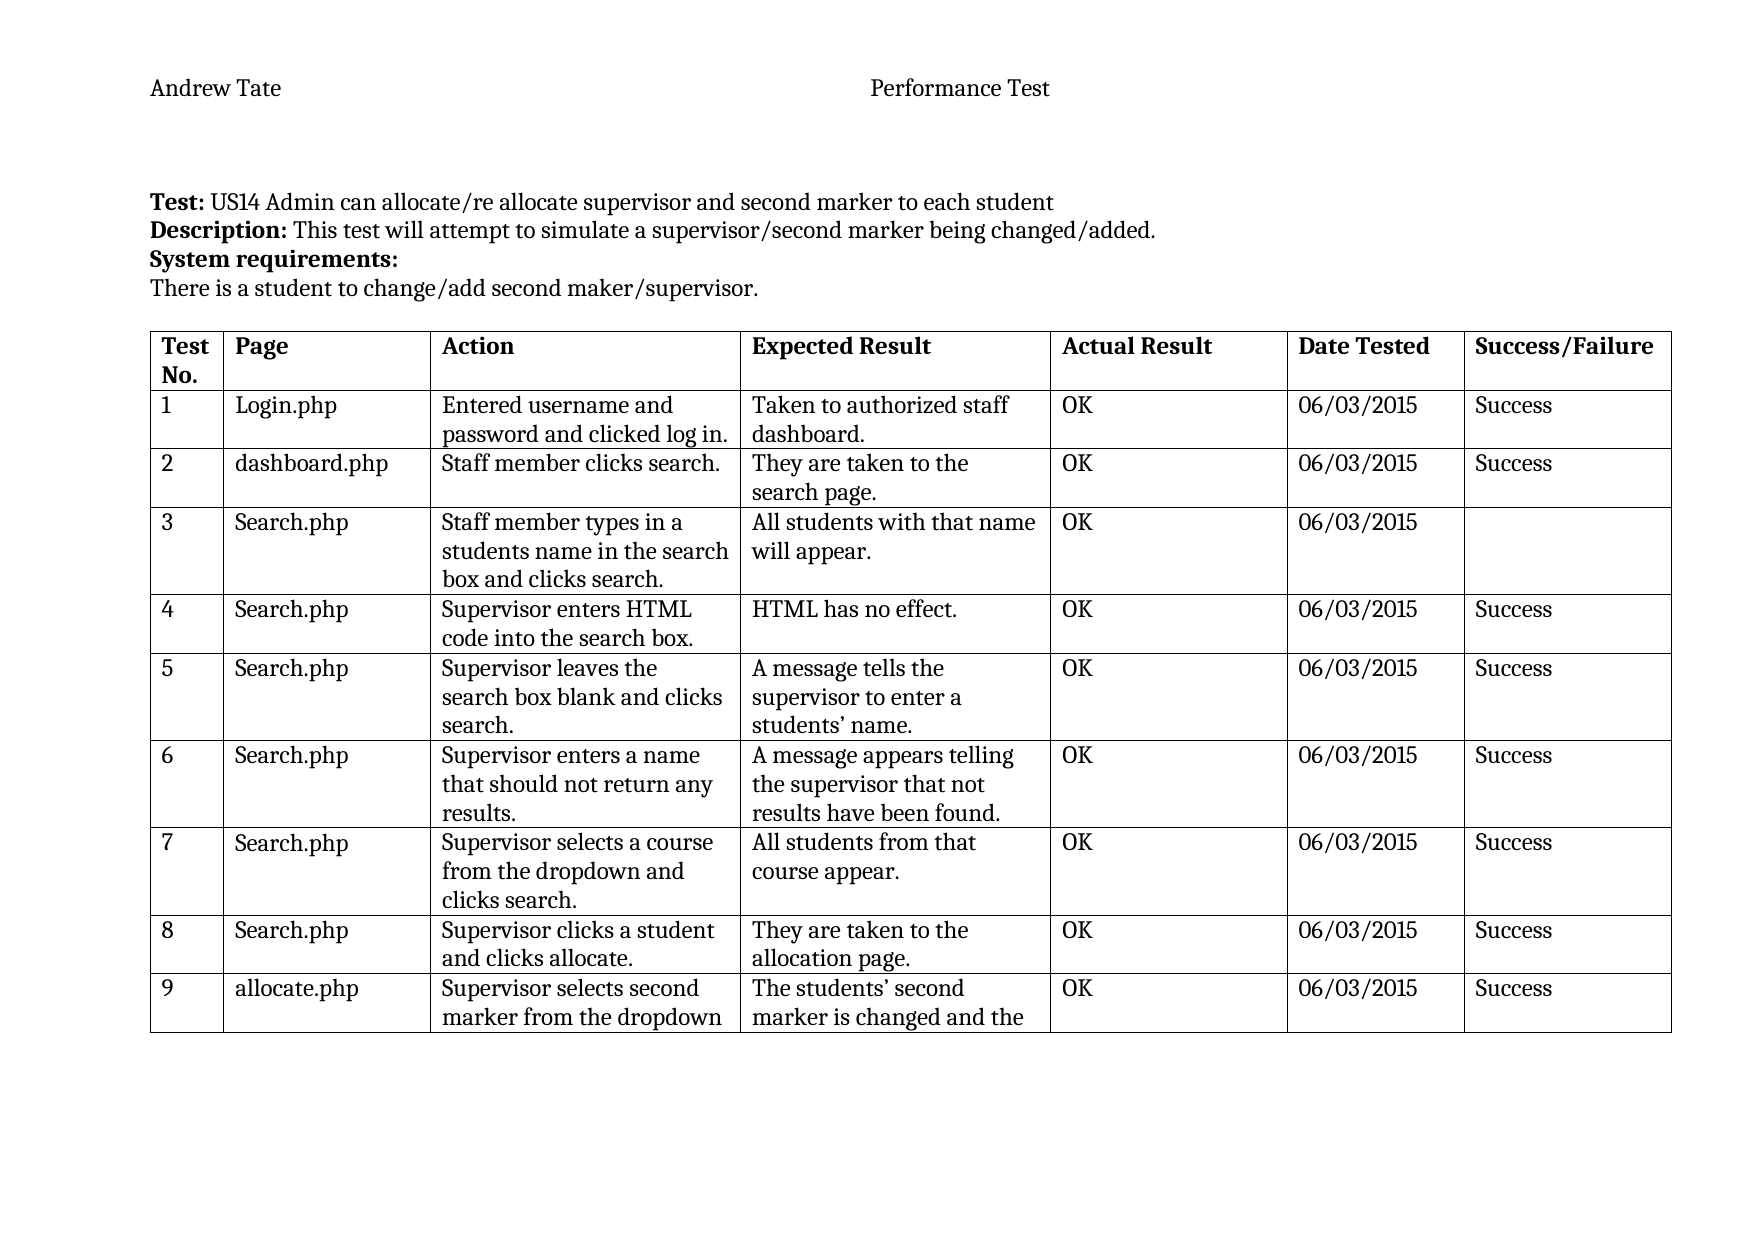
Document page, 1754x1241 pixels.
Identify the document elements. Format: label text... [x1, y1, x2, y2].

table_cell Supervisor selects a course from the dropdown and clicks search. [431, 828, 740, 914]
table_cell 06/03/2015 [1288, 595, 1464, 653]
table_header Actual Result [1051, 332, 1287, 390]
table_cell Search.php [224, 595, 430, 653]
table_cell Search.php [224, 916, 430, 973]
table_cell Taken to authorized staff dashboard. [741, 391, 1050, 448]
table_cell Supervisor leaves the search box blank and clicks search. [431, 654, 740, 740]
table_cell Success [1465, 974, 1671, 1032]
table_cell 2 [151, 449, 223, 507]
table_cell Search.php [224, 741, 430, 827]
table_cell Success [1465, 391, 1671, 448]
text There is a student to change/add second maker/supervisor. [150, 274, 1604, 302]
table_cell A message appears telling the supervisor that not results have been found. [741, 741, 1050, 827]
table_cell 1 [151, 391, 223, 448]
table_cell 06/03/2015 [1288, 974, 1464, 1032]
table_header Test No. [151, 332, 223, 390]
table_cell 5 [151, 654, 223, 740]
table_cell 06/03/2015 [1288, 391, 1464, 448]
table_cell HTML has no effect. [741, 595, 1050, 653]
table_cell Entered username and password and clicked log in. [431, 391, 740, 448]
table_cell allocate.php [224, 974, 430, 1032]
table_cell Success [1465, 595, 1671, 653]
table_cell They are taken to the allocation page. [741, 916, 1050, 973]
table_cell Login.php [224, 391, 430, 448]
table_cell [1465, 508, 1671, 594]
table_cell Supervisor enters HTML code into the search box. [431, 595, 740, 653]
table_cell OK [1051, 741, 1287, 827]
table_cell Staff member types in a students name in the search box and clicks search. [431, 508, 740, 594]
table_cell OK [1051, 595, 1287, 653]
table_cell OK [1051, 828, 1287, 914]
table_cell They are taken to the search page. [741, 449, 1050, 507]
table_cell Success [1465, 654, 1671, 740]
table_header Expected Result [741, 332, 1050, 390]
table_cell 9 [151, 974, 223, 1032]
table_cell dashboard.php [224, 449, 430, 507]
table_cell Search.php [224, 828, 430, 914]
table_cell OK [1051, 654, 1287, 740]
table_cell Supervisor enters a name that should not return any results. [431, 741, 740, 827]
table_cell 06/03/2015 [1288, 449, 1464, 507]
text System requirements: [150, 245, 1604, 274]
table_cell 06/03/2015 [1288, 828, 1464, 914]
table_cell OK [1051, 449, 1287, 507]
table_cell OK [1051, 974, 1287, 1032]
table_cell Success [1465, 916, 1671, 973]
table_cell 06/03/2015 [1288, 654, 1464, 740]
table_cell All students from that course appear. [741, 828, 1050, 914]
table_cell OK [1051, 508, 1287, 594]
table_header Action [431, 332, 740, 390]
table_cell Search.php [224, 508, 430, 594]
table_header Success/Failure [1465, 332, 1671, 390]
table_cell Success [1465, 741, 1671, 827]
table_cell Supervisor selects second marker from the dropdown and picks a staff member that is not the students existing second marker. [431, 974, 740, 1032]
table_cell The students’ second marker is changed and the second and staff member receive an email informing them. [741, 974, 1050, 1032]
table_cell A message tells the supervisor to enter a students’ name. [741, 654, 1050, 740]
table_cell 06/03/2015 [1288, 508, 1464, 594]
table_cell 06/03/2015 [1288, 741, 1464, 827]
table_header Page [224, 332, 430, 390]
table_cell 3 [151, 508, 223, 594]
table_cell OK [1051, 916, 1287, 973]
table_cell 06/03/2015 [1288, 916, 1464, 973]
table_cell Supervisor clicks a student and clicks allocate. [431, 916, 740, 973]
table_cell OK [1051, 391, 1287, 448]
table_header Date Tested [1288, 332, 1464, 390]
table_cell 8 [151, 916, 223, 973]
text Description: This test will attempt to simulate a supervisor/second marker being changed/added. [150, 216, 1604, 245]
table_cell 4 [151, 595, 223, 653]
table_cell 6 [151, 741, 223, 827]
text Test: US14 Admin can allocate/re allocate supervisor and second marker to each student [150, 187, 1604, 216]
table_cell Success [1465, 828, 1671, 914]
table_cell 7 [151, 828, 223, 914]
table_cell Search.php [224, 654, 430, 740]
table_cell Staff member clicks search. [431, 449, 740, 507]
table_cell All students with that name will appear. [741, 508, 1050, 594]
table_cell Success [1465, 449, 1671, 507]
